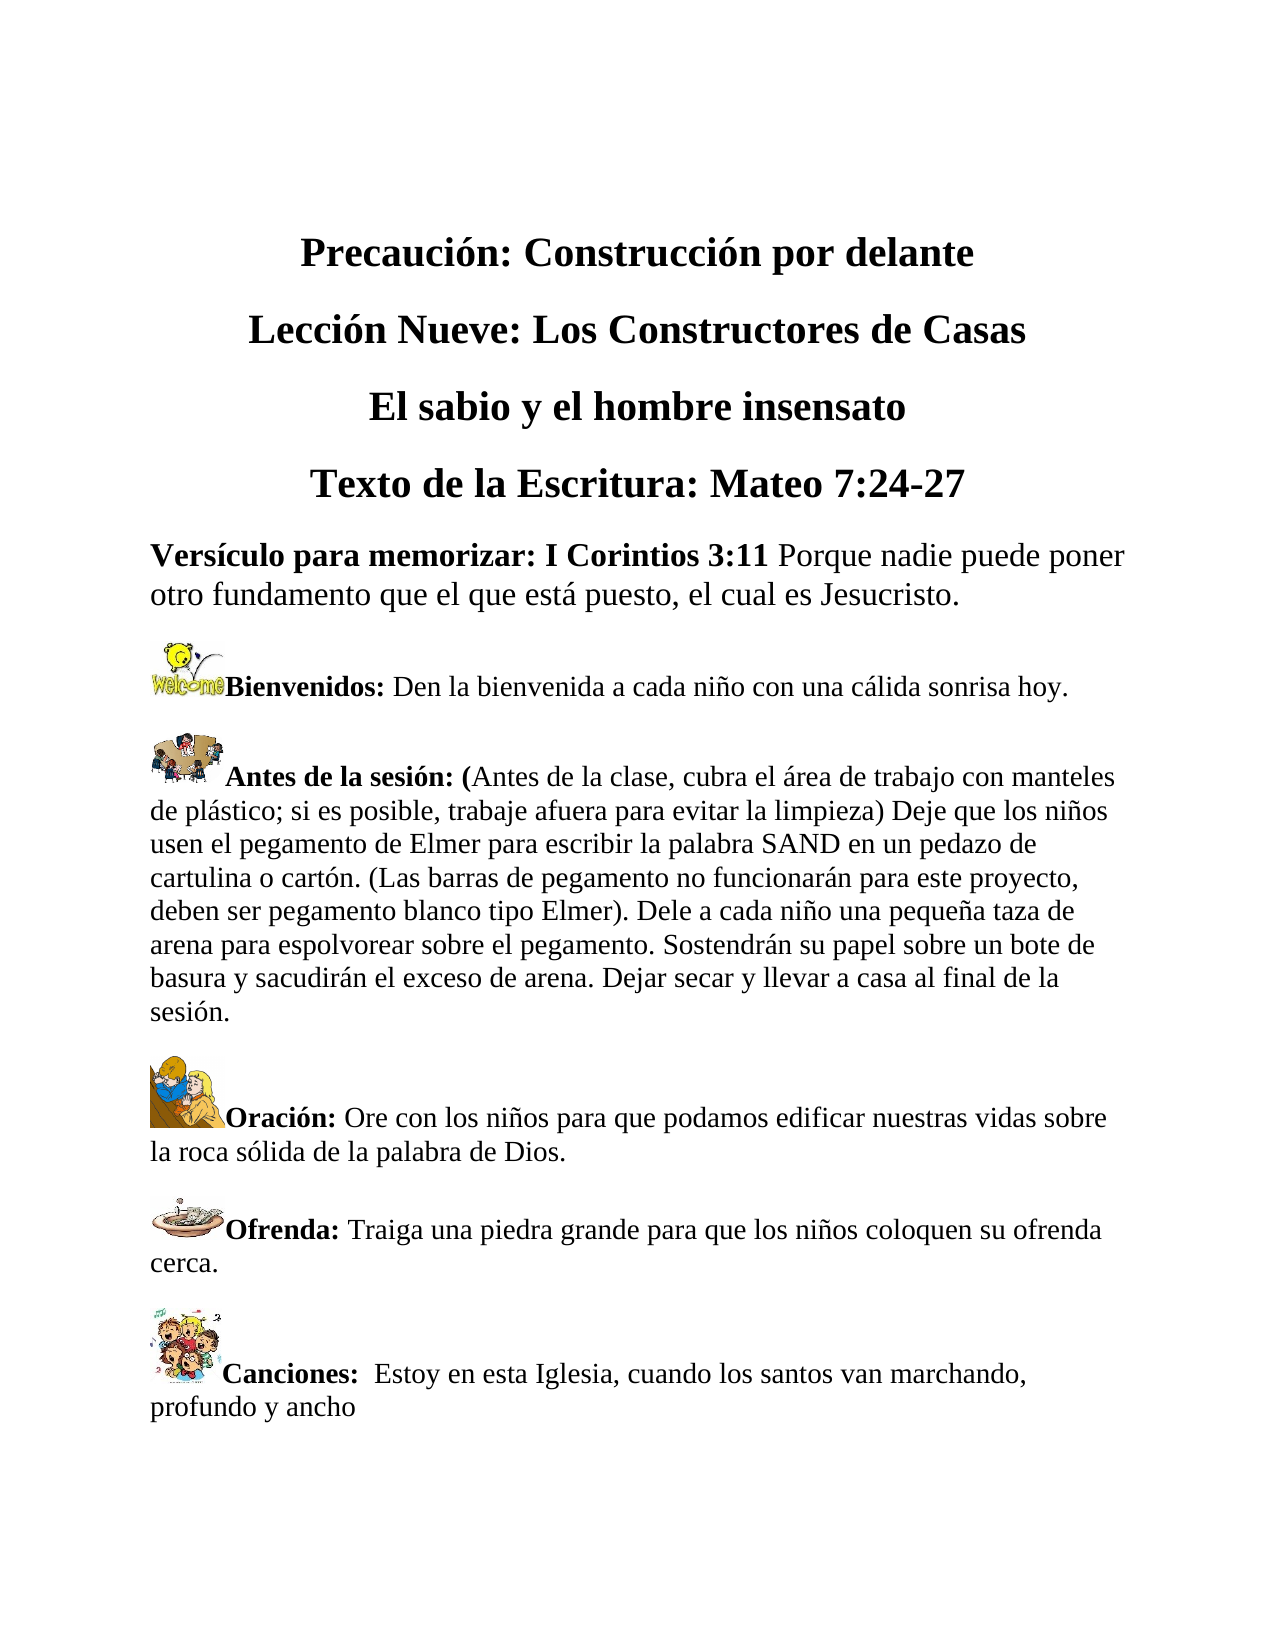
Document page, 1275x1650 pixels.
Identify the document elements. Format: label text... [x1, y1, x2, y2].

text El sabio y el hombre insensato [150, 381, 1125, 429]
picture [150, 731, 226, 787]
picture [150, 1196, 226, 1240]
text Versículo para memorizar: I Corintios 3:11 Porque nadie puede poner otro fundamento que el que está puesto, el cual es Jesucristo. [150, 535, 1125, 612]
text Ofrenda: Traiga una piedra grande para que los niños coloquen su ofrenda cerca. [150, 1196, 1125, 1279]
text Precaución: Construcción por delante [150, 227, 1125, 275]
picture [150, 641, 226, 697]
text Lección Nueve: Los Constructores de Casas [150, 304, 1125, 352]
picture [150, 1308, 222, 1384]
picture [150, 1056, 226, 1128]
text Antes de la sesión: (Antes de la clase, cubra el área de trabajo con manteles de plástico; si es posible, trabaje afuera para evitar la limpieza) Deje que los niños usen el pegamento de Elmer para escribir la palabra SAND en un pedazo de cartulina o cartón. (Las barras de pegamento no funcionarán para este proyecto, deben ser pegamento blanco tipo Elmer). Dele a cada niño una pequeña taza de arena para espolvorear sobre el pegamento. Sostendrán su papel sobre un bote de basura y sacudirán el exceso de arena. Dejar secar y llevar a casa al final de la sesión. [150, 732, 1125, 1027]
text Texto de la Escritura: Mateo 7:24-27 [150, 458, 1125, 506]
text Bienvenidos: Den la bienvenida a cada niño con una cálida sonrisa hoy. [150, 641, 1125, 703]
text Oración: Ore con los niños para que podamos edificar nuestras vidas sobre la roca sólida de la palabra de Dios. [150, 1057, 1125, 1167]
text Canciones: Estoy en esta Iglesia, cuando los santos van marchando, profundo y ancho [150, 1308, 1125, 1423]
